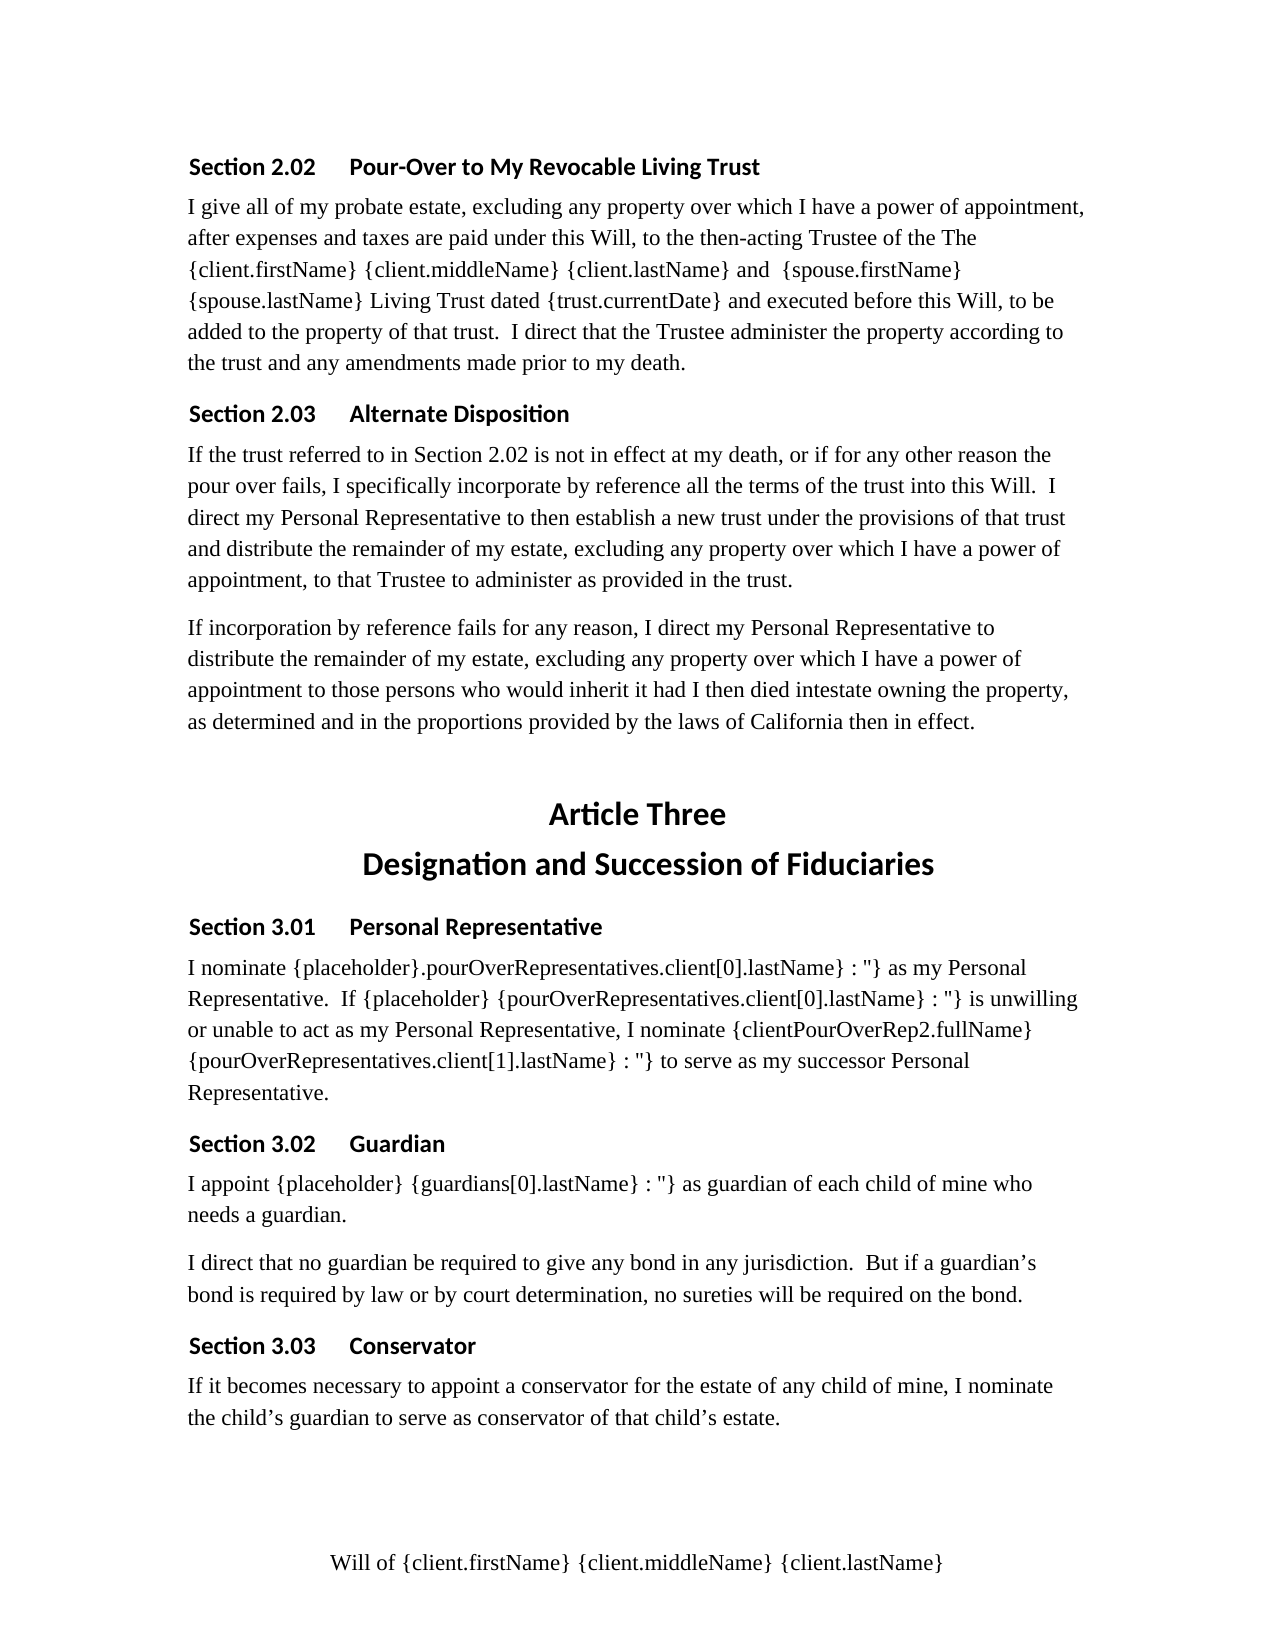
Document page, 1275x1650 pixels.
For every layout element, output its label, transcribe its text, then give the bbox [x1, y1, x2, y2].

text I nominate {placeholder}.pourOverRepresentatives.client[0].lastName} : ''} as my Personal Representative. If {placeholder} {pourOverRepresentatives.client[0].lastName} : ''} is unwilling or unable to act as my Personal Representative, I nominate {clientPourOverRep2.fullName} {pourOverRepresentatives.client[1].lastName} : ''} to serve as my successor Personal Representative. [187, 950, 1087, 1106]
subtitle Section 2.02 Pour-Over to My Revocable Living Trust [189, 150, 1087, 181]
text I give all of my probate estate, excluding any property over which I have a power of appointment, after expenses and taxes are paid under this Will, to the then-acting Trustee of the The {client.firstName} {client.middleName} {client.lastName} and {spouse.firstName} {spouse.lastName} Living Trust dated {trust.currentDate} and executed before this Will, to be added to the property of that trust. I direct that the Trustee administer the property according to the trust and any amendments made prior to my death. [187, 189, 1087, 377]
text If incorporation by reference fails for any reason, I direct my Personal Representative to distribute the remainder of my estate, excluding any property over which I have a power of appointment to those persons who would inherit it had I then died intestate owning the property, as determined and in the proportions provided by the laws of California then in effect. [187, 610, 1087, 735]
text I appoint {placeholder} {guardians[0].lastName} : ''} as guardian of each child of mine who needs a guardian. [187, 1167, 1087, 1229]
text If it becomes necessary to appoint a conservator for the estate of any child of mine, I nominate the child’s guardian to serve as conservator of that child’s estate. [187, 1369, 1087, 1431]
text I direct that no guardian be required to give any bond in any jurisdiction. But if a guardian’s bond is required by law or by court determination, no sureties will be required on the bond. [187, 1246, 1087, 1308]
subtitle Section 2.03 Alternate Disposition [189, 398, 1087, 429]
text If the trust referred to in Section 2.02 is not in effect at my death, or if for any other reason the pour over fails, I specifically incorporate by reference all the terms of the trust into this Will. I direct my Personal Representative to then establish a new trust under the provisions of that trust and distribute the remainder of my estate, excluding any property over which I have a power of appointment, to that Trustee to administer as provided in the trust. [187, 437, 1087, 594]
subtitle Section 3.02 Guardian [189, 1127, 1087, 1158]
subtitle Article Three Designation and Succession of Fiduciaries [187, 785, 1087, 885]
subtitle Section 3.01 Personal Representative [189, 910, 1087, 942]
subtitle Section 3.03 Conservator [189, 1329, 1087, 1360]
